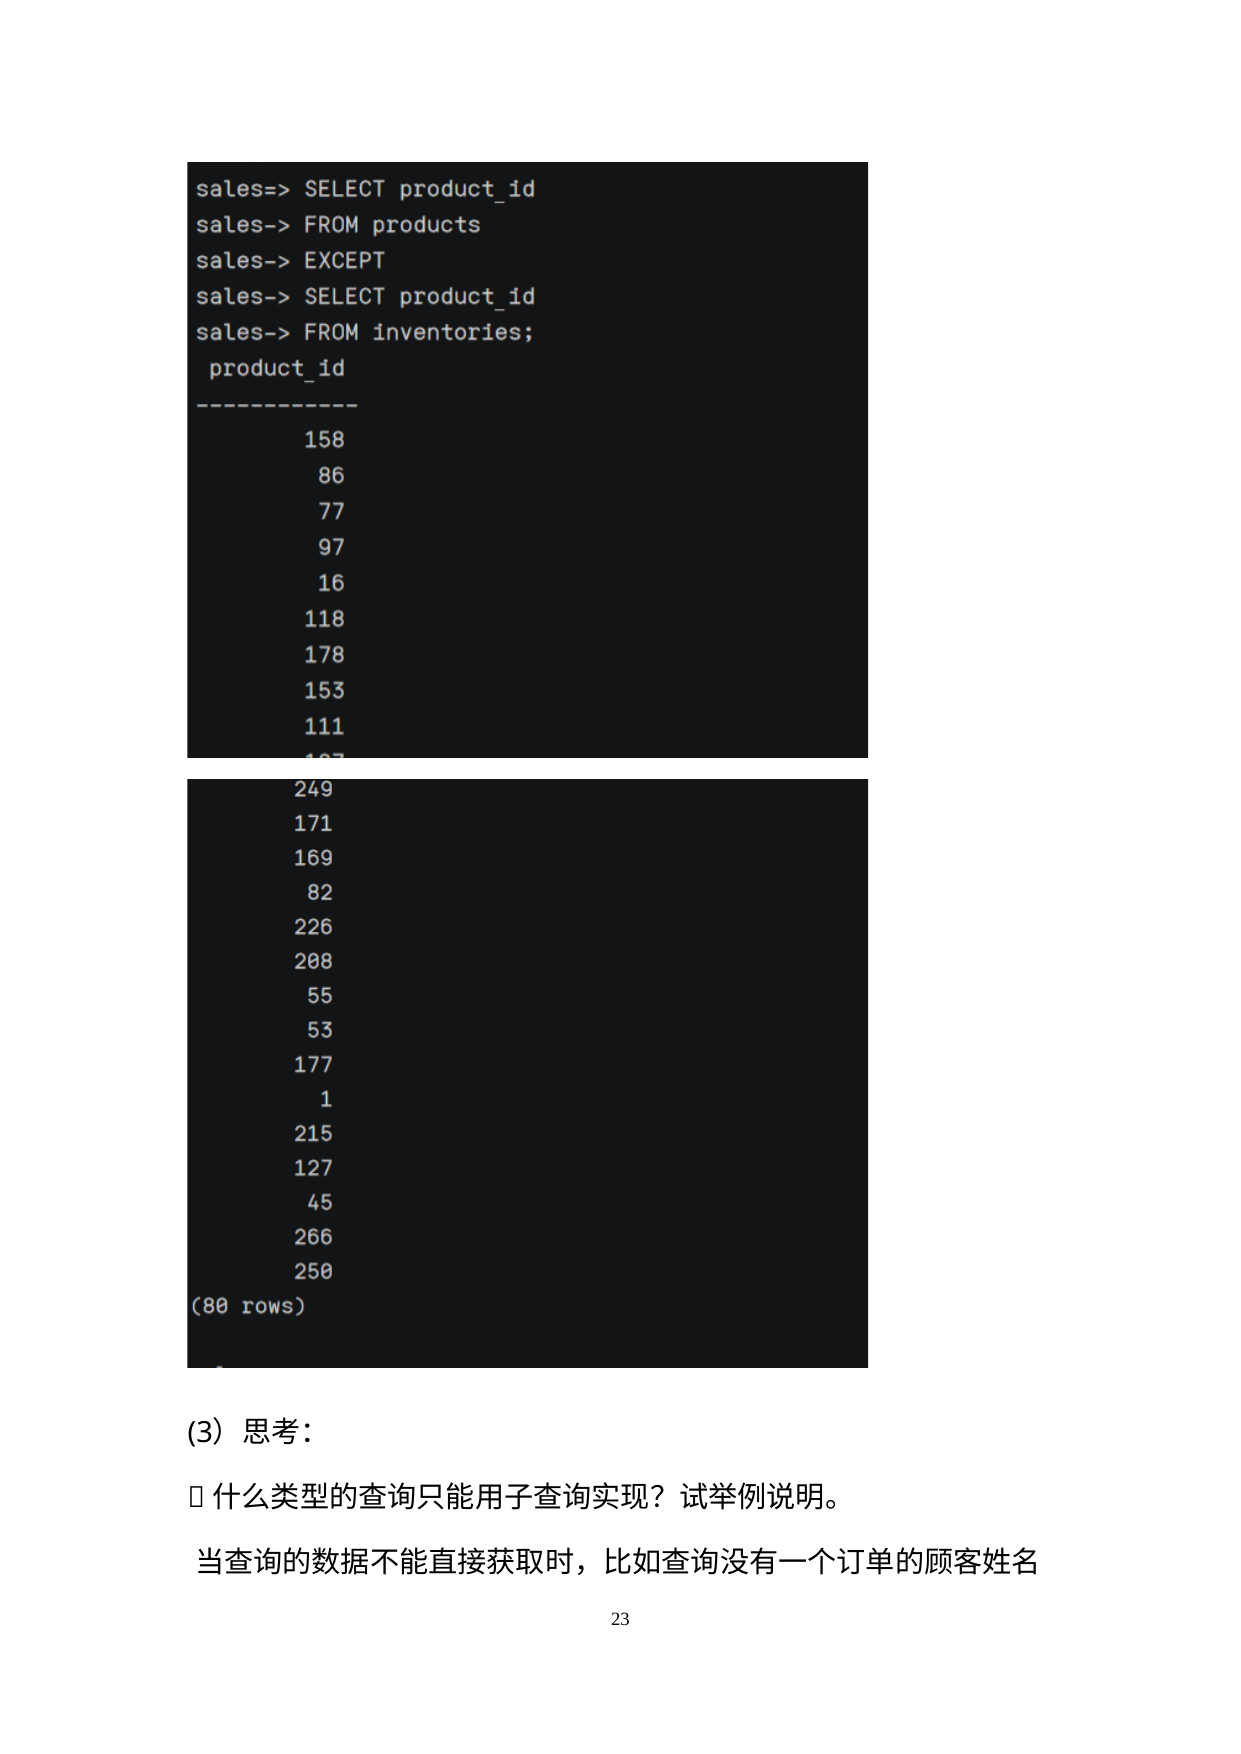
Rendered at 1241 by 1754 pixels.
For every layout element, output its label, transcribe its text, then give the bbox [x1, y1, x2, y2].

text  什么类型的查询只能用子查询实现？试举例说明。 [187, 1462, 1053, 1527]
picture [187, 162, 869, 758]
list 思考： [187, 1397, 1053, 1462]
picture [187, 779, 869, 1368]
text 当查询的数据不能直接获取时，比如查询没有一个订单的顾客姓名 [187, 1527, 1053, 1592]
